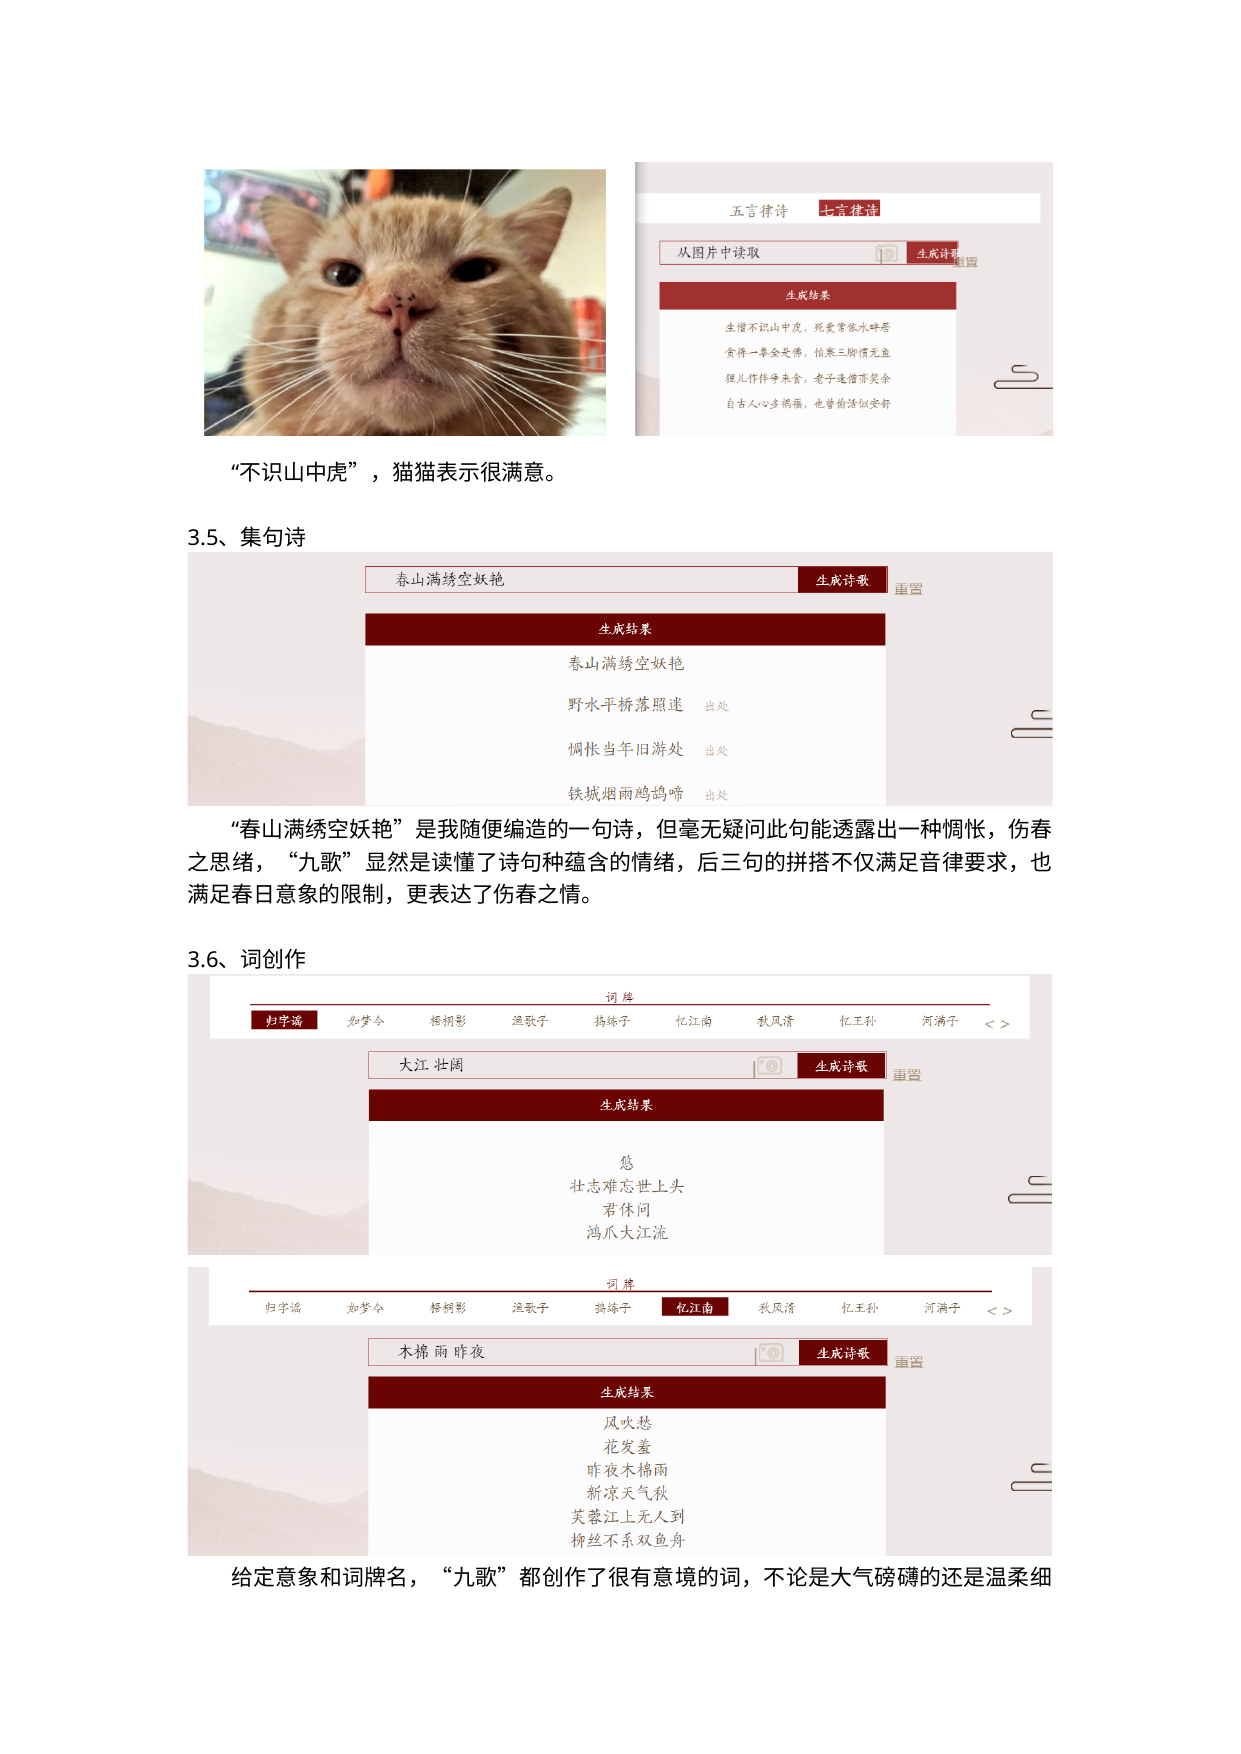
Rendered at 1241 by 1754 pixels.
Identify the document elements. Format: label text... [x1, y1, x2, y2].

picture [187, 974, 1052, 1255]
picture [187, 162, 1054, 436]
picture [187, 552, 1053, 806]
text 3.6、词创作 [187, 942, 1053, 974]
text “春山满绣空妖艳”是我随便编造的一句诗，但毫无疑问此句能透露出一种惆怅，伤春之思绪，“九歌”显然是读懂了诗句种蕴含的情绪，后三句的拼搭不仅满足音律要求，也满足春日意象的限制，更表达了伤春之情。 [187, 812, 1053, 909]
text 3.5、集句诗 [187, 519, 1053, 552]
text “不识山中虎”，猫猫表示很满意。 [187, 454, 1053, 487]
picture [187, 1267, 1052, 1556]
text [187, 1559, 1053, 1592]
